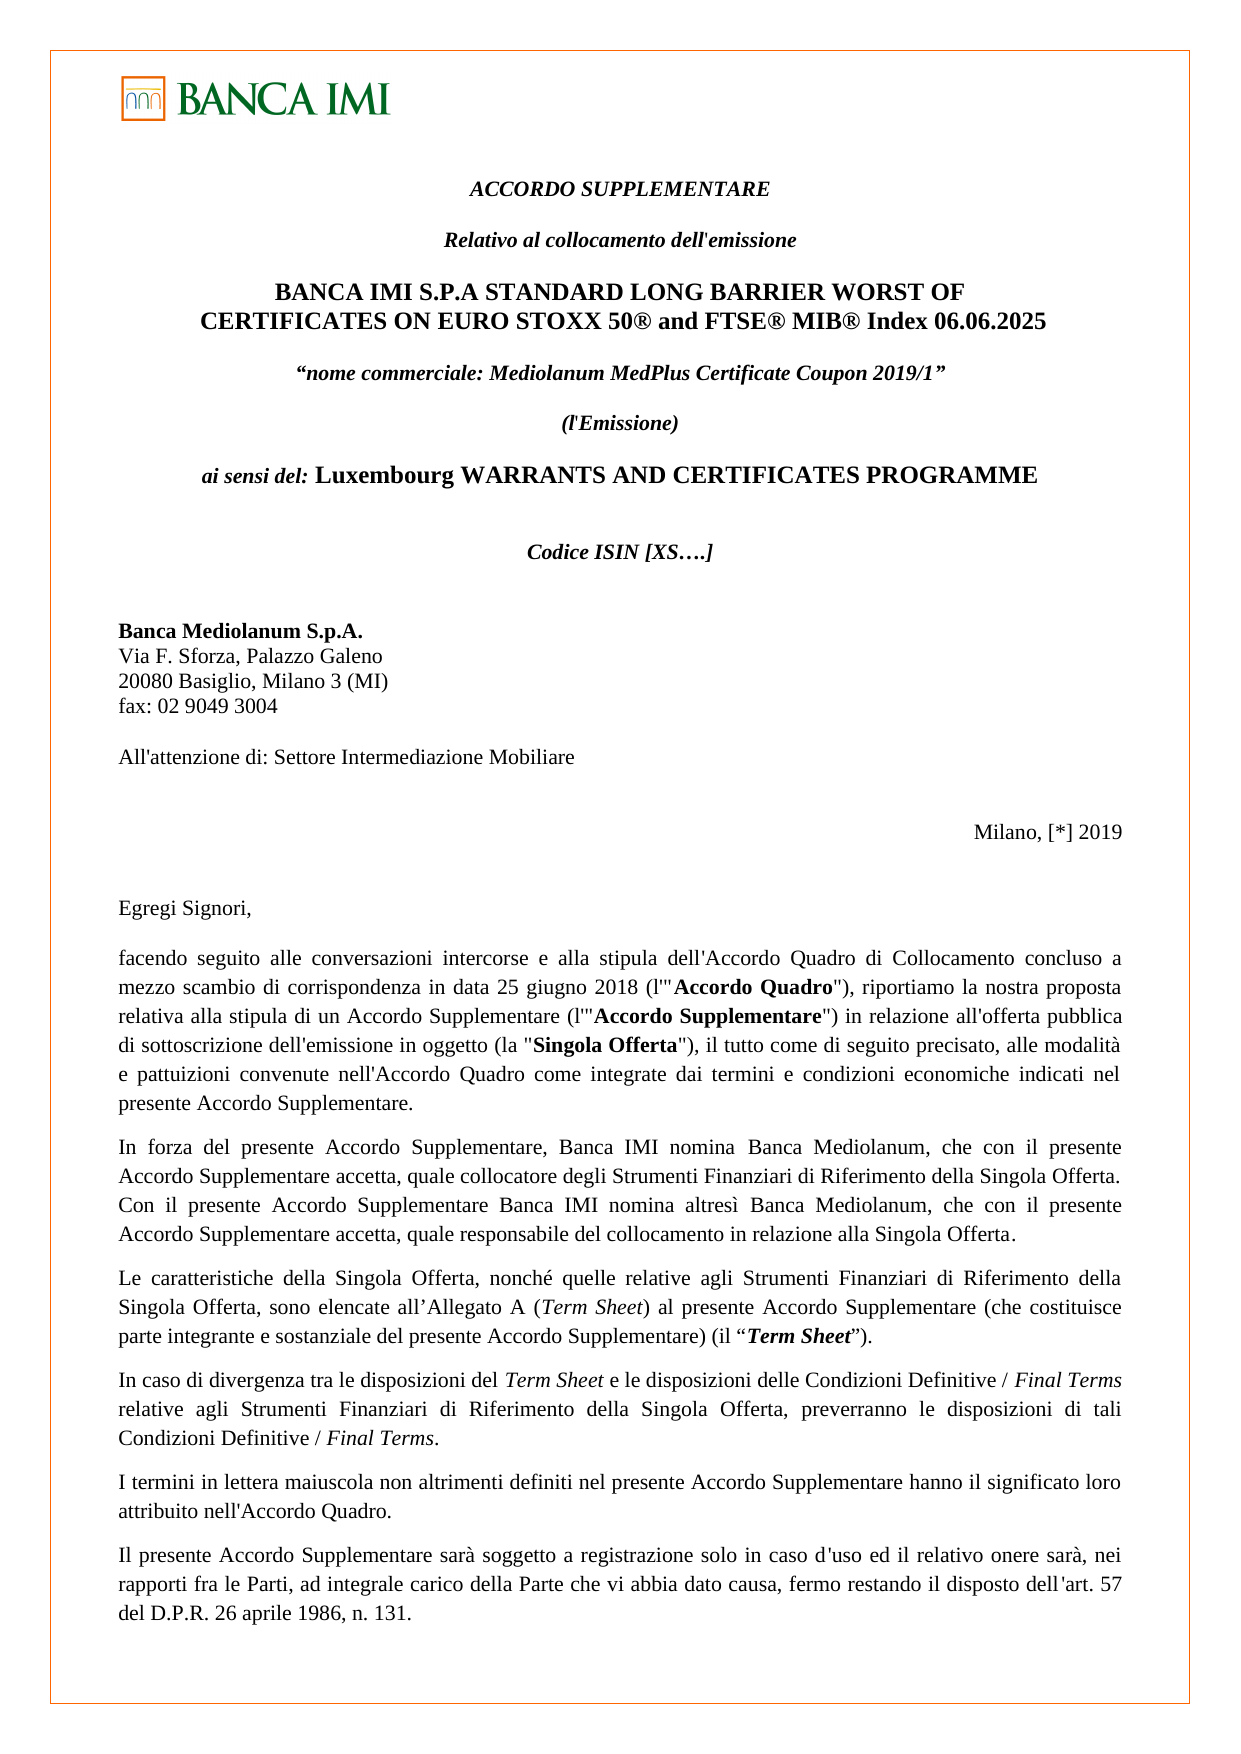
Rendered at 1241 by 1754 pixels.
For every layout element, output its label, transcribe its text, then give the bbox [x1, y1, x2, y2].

text Egregi Signori, [118, 895, 1122, 920]
text Relativo al collocamento dell'emissione [118, 227, 1122, 252]
text In forza del presente Accordo Supplementare, Banca IMI nomina Banca Mediolanum, che con il presente Accordo Supplementare accetta, quale collocatore degli Strumenti Finanziari di Riferimento della Singola Offerta. Con il presente Accordo Supplementare Banca IMI nomina altresì Banca Mediolanum, che con il presente Accordo Supplementare accetta, quale responsabile del collocamento in relazione alla Singola Offerta. [118, 1134, 1122, 1246]
text Il presente Accordo Supplementare sarà soggetto a registrazione solo in caso d'uso ed il relativo onere sarà, nei rapporti fra le Parti, ad integrale carico della Parte che vi abbia dato causa, fermo restando il disposto dell'art. 57 del D.P.R. 26 aprile 1986, n. 131. [118, 1542, 1122, 1625]
text ACCORDO SUPPLEMENTARE [118, 176, 1122, 201]
text ai sensi del: Luxembourg WARRANTS AND CERTIFICATES PROGRAMME [118, 461, 1122, 489]
text “nome commerciale: Mediolanum MedPlus Certificate Coupon 2019/1” [118, 360, 1122, 385]
text fax: 02 9049 3004 [118, 693, 1122, 719]
text (l'Emissione) [118, 410, 1122, 435]
text Milano, [*] 2019 [118, 819, 1122, 844]
text 20080 Basiglio, Milano 3 (MI) [118, 668, 1122, 693]
text Banca Mediolanum S.p.A. [118, 618, 1122, 643]
text Codice ISIN [XS….] [118, 539, 1122, 564]
text Le caratteristiche della Singola Offerta, nonché quelle relative agli Strumenti Finanziari di Riferimento della Singola Offerta, sono elencate all’Allegato A (Term Sheet) al presente Accordo Supplementare (che costituisce parte integrante e sostanziale del presente Accordo Supplementare) (il “Term Sheet”). [118, 1265, 1122, 1348]
text CERTIFICATES ON EURO STOXX 50® and FTSE® MIB® Index 06.06.2025 [118, 306, 1122, 334]
text In caso di divergenza tra le disposizioni del Term Sheet e le disposizioni delle Condizioni Definitive / Final Terms relative agli Strumenti Finanziari di Riferimento della Singola Offerta, preverranno le disposizioni di tali Condizioni Definitive / Final Terms. [118, 1367, 1122, 1450]
text facendo seguito alle conversazioni intercorse e alla stipula dell'Accordo Quadro di Collocamento concluso a mezzo scambio di corrispondenza in data 25 giugno 2018 (l'"Accordo Quadro"), riportiamo la nostra proposta relativa alla stipula di un Accordo Supplementare (l'"Accordo Supplementare") in relazione all'offerta pubblica di sottoscrizione dell'emissione in oggetto (la "Singola Offerta"), il tutto come di seguito precisato, alle modalità e pattuizioni convenute nell'Accordo Quadro come integrate dai termini e condizioni economiche indicati nel presente Accordo Supplementare. [118, 945, 1122, 1115]
text Via F. Sforza, Palazzo Galeno [118, 643, 1122, 668]
text BANCA IMI S.P.A STANDARD LONG BARRIER WORST OF [118, 277, 1122, 306]
text All'attenzione di: Settore Intermediazione Mobiliare [118, 744, 1122, 769]
picture [118, 73, 394, 124]
text I termini in lettera maiuscola non altrimenti definiti nel presente Accordo Supplementare hanno il significato loro attribuito nell'Accordo Quadro. [118, 1469, 1122, 1523]
